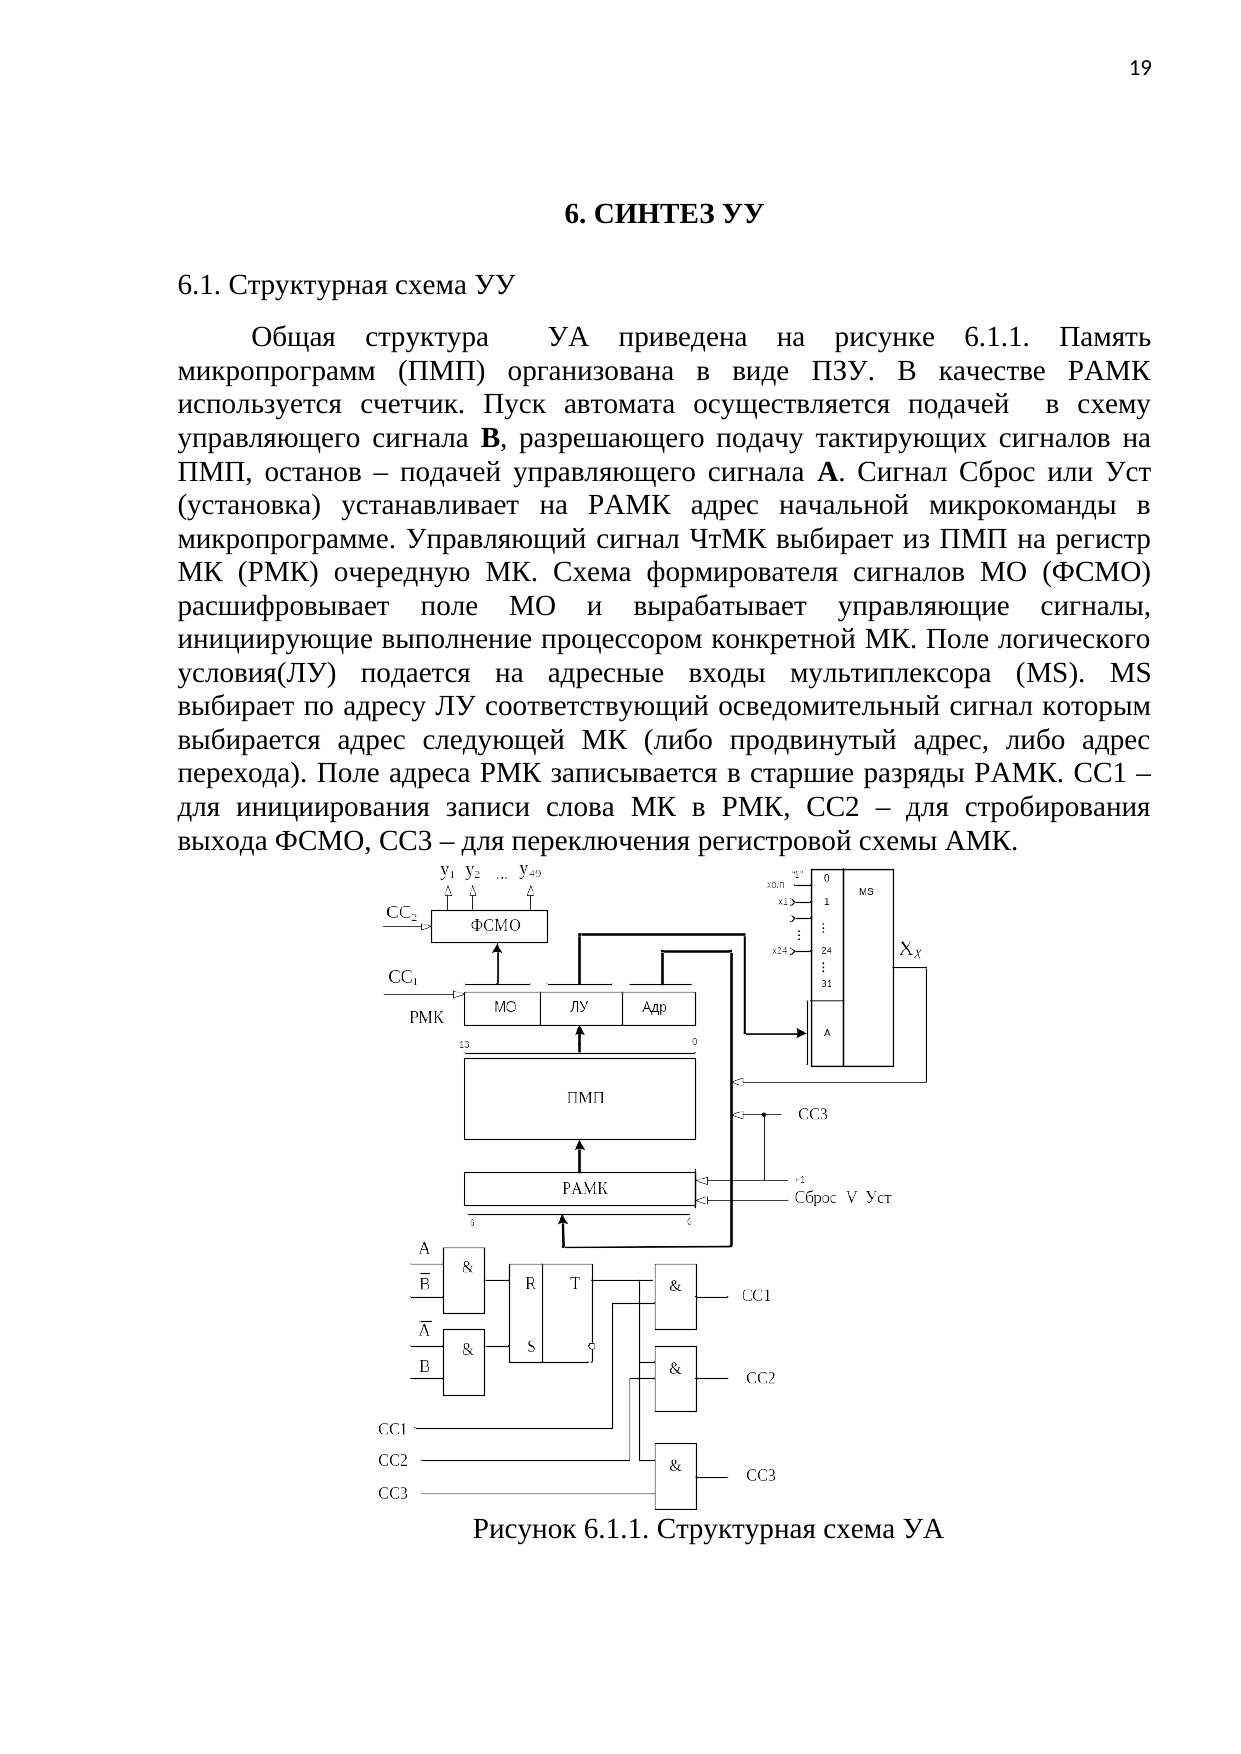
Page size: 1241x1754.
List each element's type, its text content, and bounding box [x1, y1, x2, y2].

text Общая структура УА приведена на рисунке 6.1.1. Память микропрограмм (ПМП) организована в виде ПЗУ. В качестве РАМК используется счетчик. Пуск автомата осуществляется подачей в схему управляющего сигнала В, разрешающего подачу тактирующих сигналов на ПМП, останов – подачей управляющего сигнала А. Сигнал Сброс или Уст (установка) устанавливает на РАМК адрес начальной микрокоманды в микропрограмме. Управляющий сигнал ЧтМК выбирает из ПМП на регистр МК (РМК) очередную МК. Схема формирователя сигналов МО (ФСМО) расшифровывает поле МО и вырабатывает управляющие сигналы, инициирующие выполнение процессором конкретной МК. Поле логического условия(ЛУ) подается на адресные входы мультиплексора (MS). MS выбирает по адресу ЛУ соответствующий осведомительный сигнал которым выбирается адрес следующей МК (либо продвинутый адрес, либо адрес перехода). Поле адреса РМК записывается в старшие разряды РАМК. СС1 – для инициирования записи слова МК в РМК, СС2 – для стробирования выхода ФСМО, СС3 – для переключения регистровой схемы АМК. [177, 319, 1152, 856]
subtitle 6.1. Структурная схема УУ [177, 267, 1152, 301]
text Рисунок 6.1.1. Структурная схема УА [399, 1511, 1152, 1544]
subtitle 6. СИНТЕЗ УУ [177, 196, 1152, 230]
